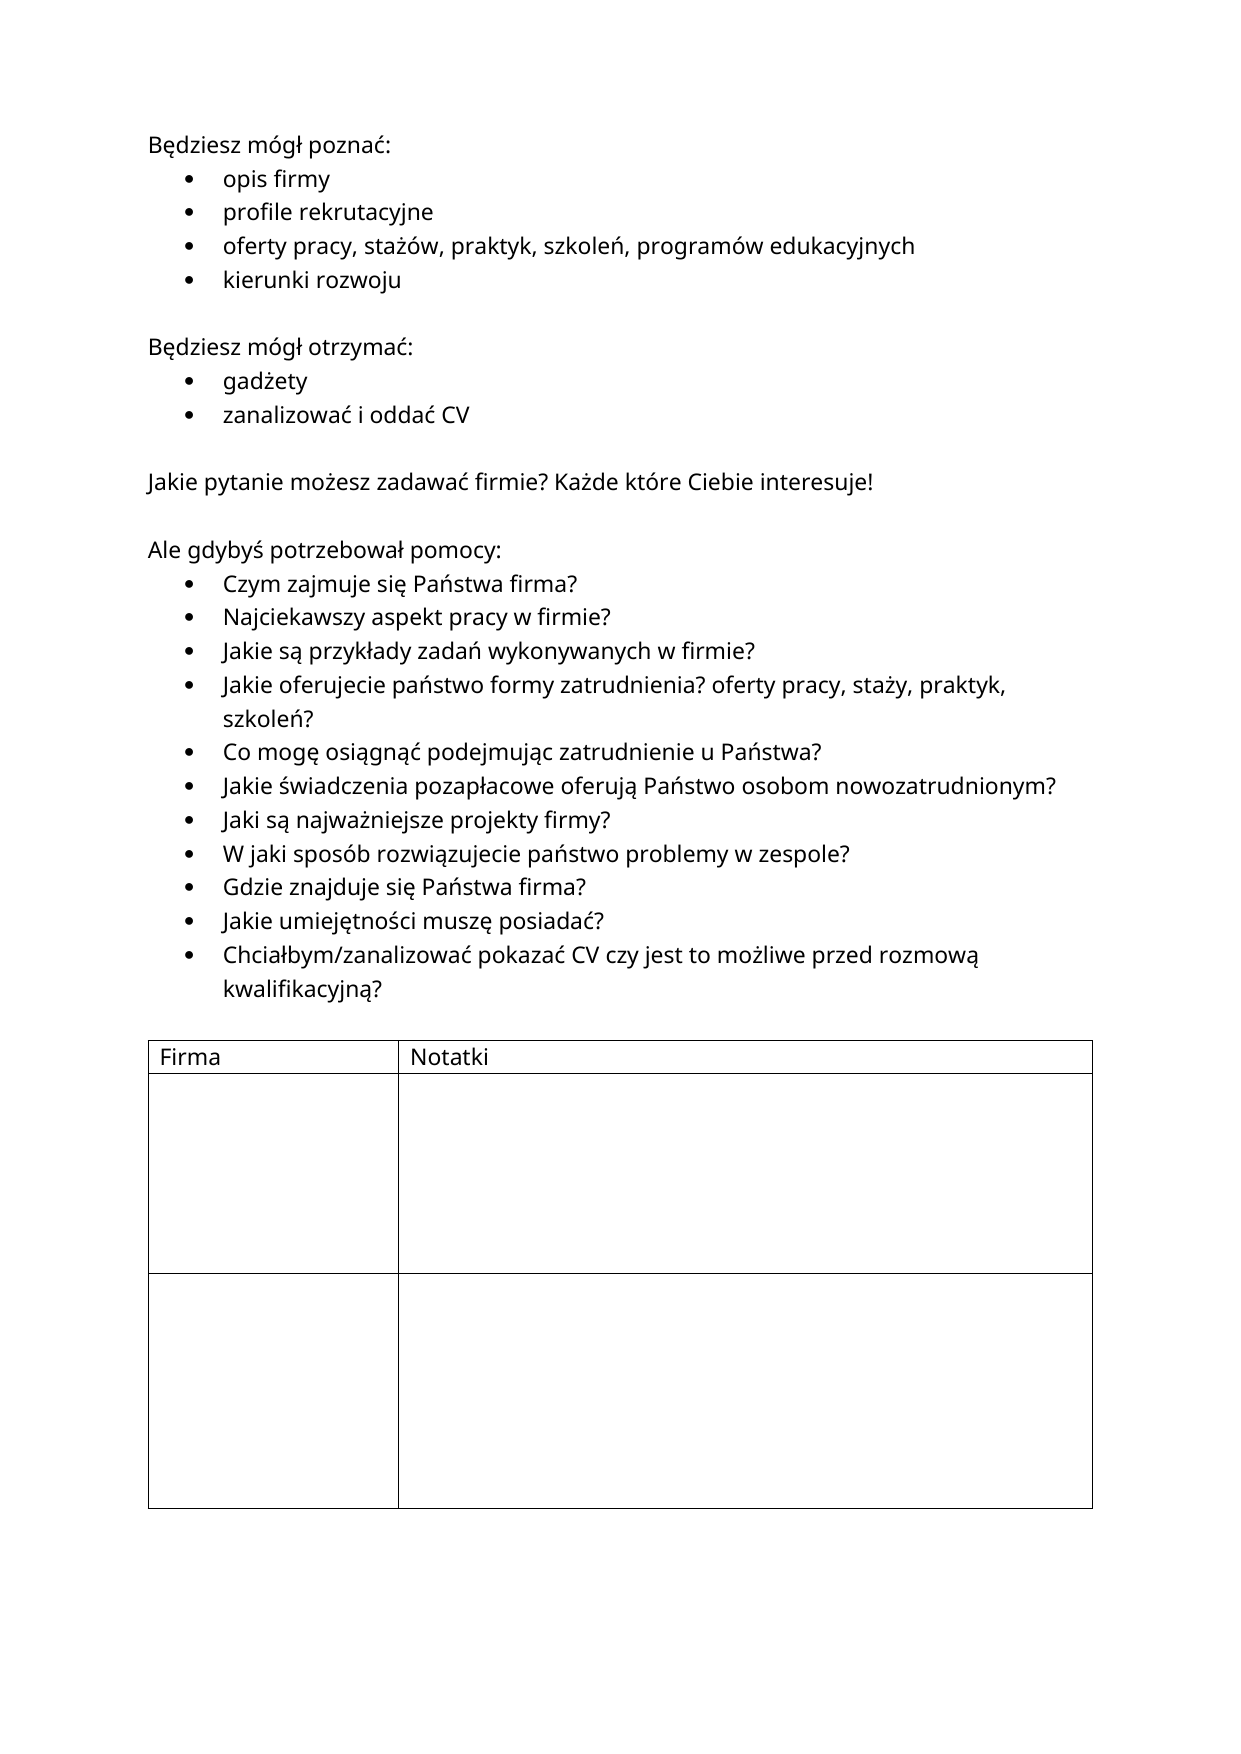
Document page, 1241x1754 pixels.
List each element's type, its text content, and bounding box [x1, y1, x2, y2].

list oferty pracy, stażów, praktyk, szkoleń, programów edukacyjnych [185, 230, 1093, 261]
table_cell [149, 1274, 398, 1508]
table_cell [399, 1074, 1092, 1273]
list Jakie oferujecie państwo formy zatrudnienia? oferty pracy, staży, praktyk, szkoleń? [185, 669, 1093, 734]
table_cell [399, 1274, 1092, 1508]
list Co mogę osiągnąć podejmując zatrudnienie u Państwa? [185, 736, 1093, 768]
list W jaki sposób rozwiązujecie państwo problemy w zespole? [185, 838, 1093, 869]
list zanalizować i oddać CV [185, 399, 1093, 430]
text Jakie pytanie możesz zadawać firmie? Każde które Ciebie interesuje! Ale gdybyś potrzebował pomocy: [148, 466, 1093, 565]
table_header Notatki [399, 1041, 1092, 1072]
list Gdzie znajduje się Państwa firma? [185, 871, 1093, 903]
list Czym zajmuje się Państwa firma? [185, 568, 1093, 599]
list gadżety [185, 365, 1093, 396]
list Jakie świadczenia pozapłacowe oferują Państwo osobom nowozatrudnionym? [185, 770, 1093, 801]
list Jakie są przykłady zadań wykonywanych w firmie? [185, 635, 1093, 666]
list Najciekawszy aspekt pracy w firmie? [185, 601, 1093, 633]
text Będziesz mógł otrzymać: [148, 331, 1093, 363]
text Będziesz mógł poznać: [148, 129, 1093, 160]
list Jaki są najważniejsze projekty firmy? [185, 804, 1093, 835]
list Jakie umiejętności muszę posiadać? [185, 905, 1093, 936]
table_header Firma [149, 1041, 398, 1072]
list profile rekrutacyjne [185, 196, 1093, 228]
table_cell [149, 1074, 398, 1273]
list Chciałbym/zanalizować pokazać CV czy jest to możliwe przed rozmową kwalifikacyjną? [185, 939, 1093, 1004]
list kierunki rozwoju [185, 264, 1093, 295]
list opis firmy [185, 163, 1093, 194]
